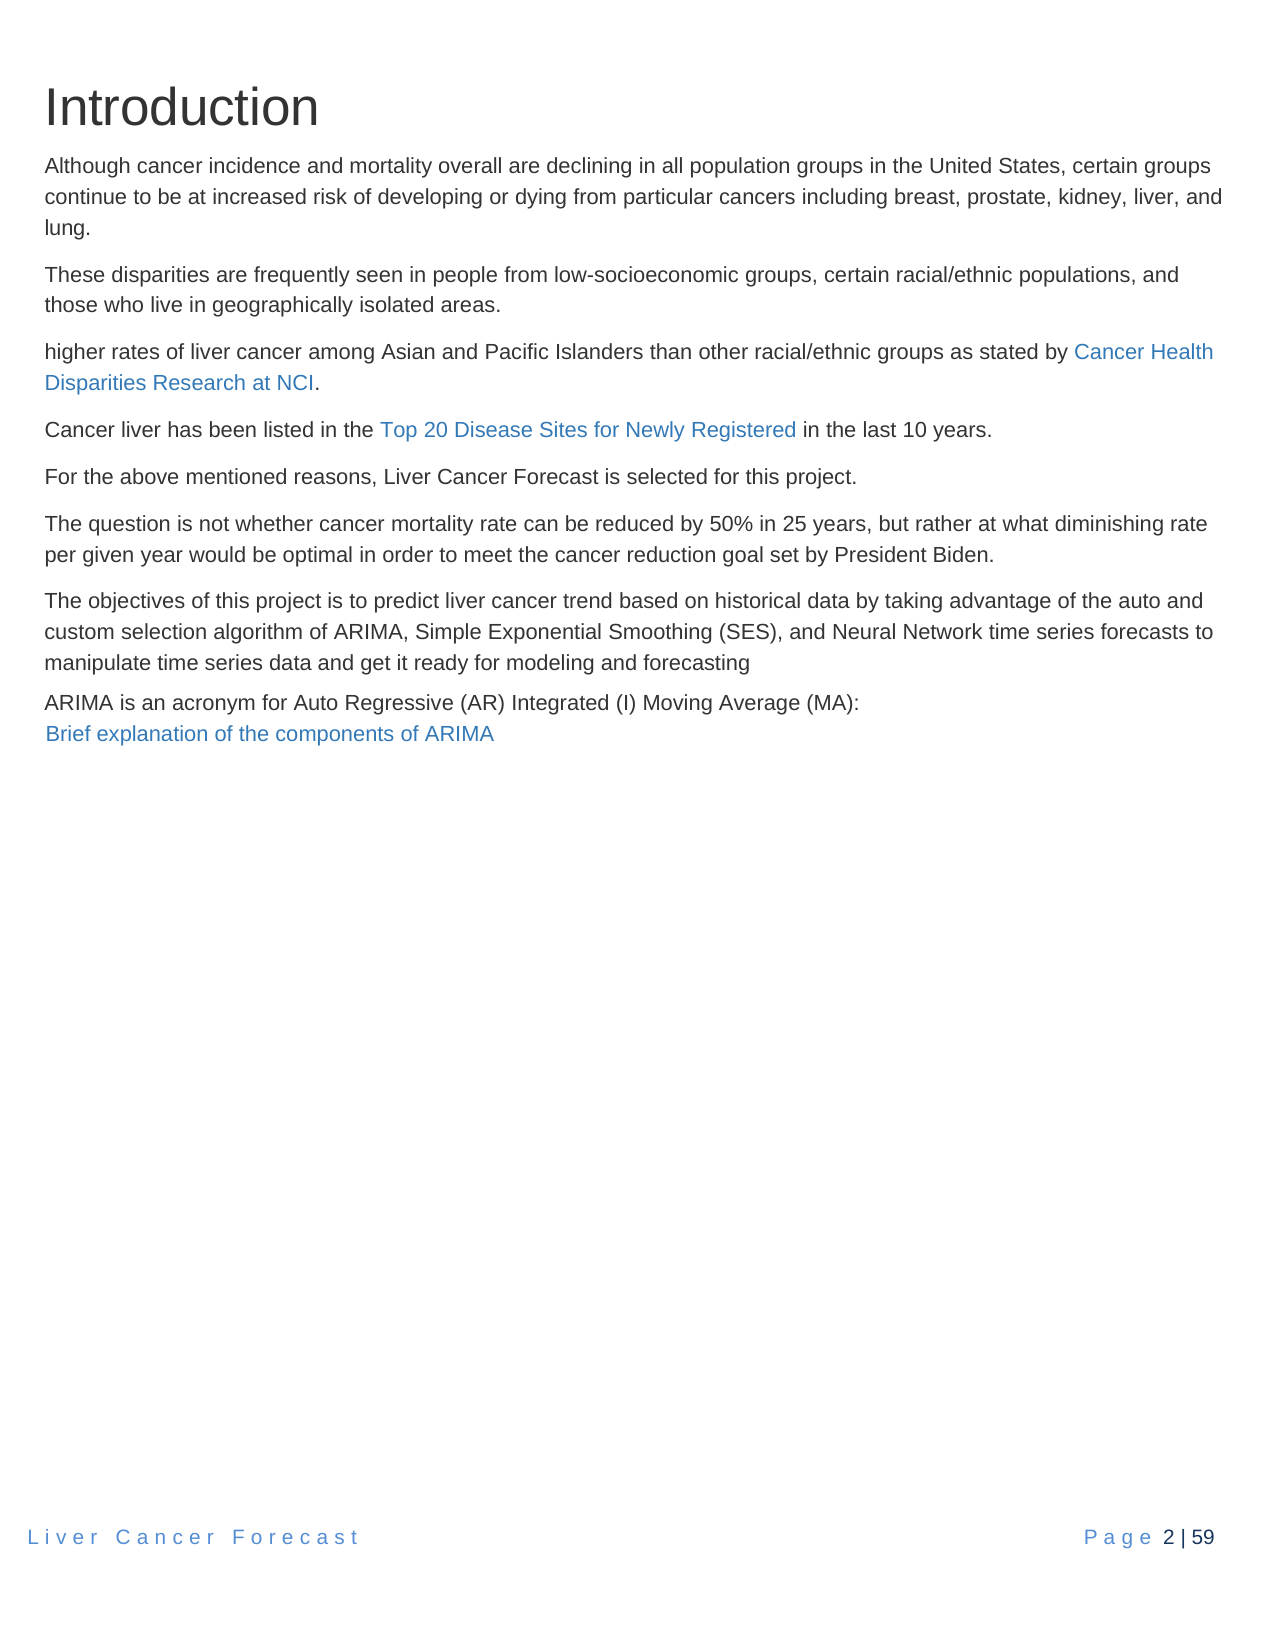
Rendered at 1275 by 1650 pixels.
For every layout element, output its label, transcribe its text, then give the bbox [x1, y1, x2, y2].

text higher rates of liver cancer among Asian and Pacific Islanders than other racial/ethnic groups as stated by Cancer Health Disparities Research at NCI. [44, 339, 1242, 395]
subtitle Introduction [44, 75, 1242, 136]
text Cancer liver has been listed in the Top 20 Disease Sites for Newly Registered in the last 10 years. For the above mentioned reasons, Liver Cancer Forecast is selected for this project. [44, 417, 996, 489]
text The question is not whether cancer mortality rate can be reduced by 50% in 25 years, but rather at what diminishing rate per given year would be optimal in order to meet the cancer reduction goal set by President Biden. [44, 511, 1225, 567]
text ARIMA is an acronym for Auto Regressive (AR) Integrated (I) Moving Average (MA): Brief explanation of the components of ARIMA [27, 690, 1225, 746]
text The objectives of this project is to predict liver cancer trend based on historical data by taking advantage of the auto and custom selection algorithm of ARIMA, Simple Exponential Smoothing (SES), and Neural Network time series forecasts to manipulate time series data and get it ready for modeling and forecasting [44, 588, 1242, 675]
text Although cancer incidence and mortality overall are declining in all population groups in the United States, certain groups continue to be at increased risk of developing or dying from particular cancers including breast, prostate, kidney, liver, and lung. [44, 153, 1242, 240]
text These disparities are frequently seen in people from low-socioeconomic groups, certain racial/ethnic populations, and those who live in geographically isolated areas. [44, 261, 1225, 318]
